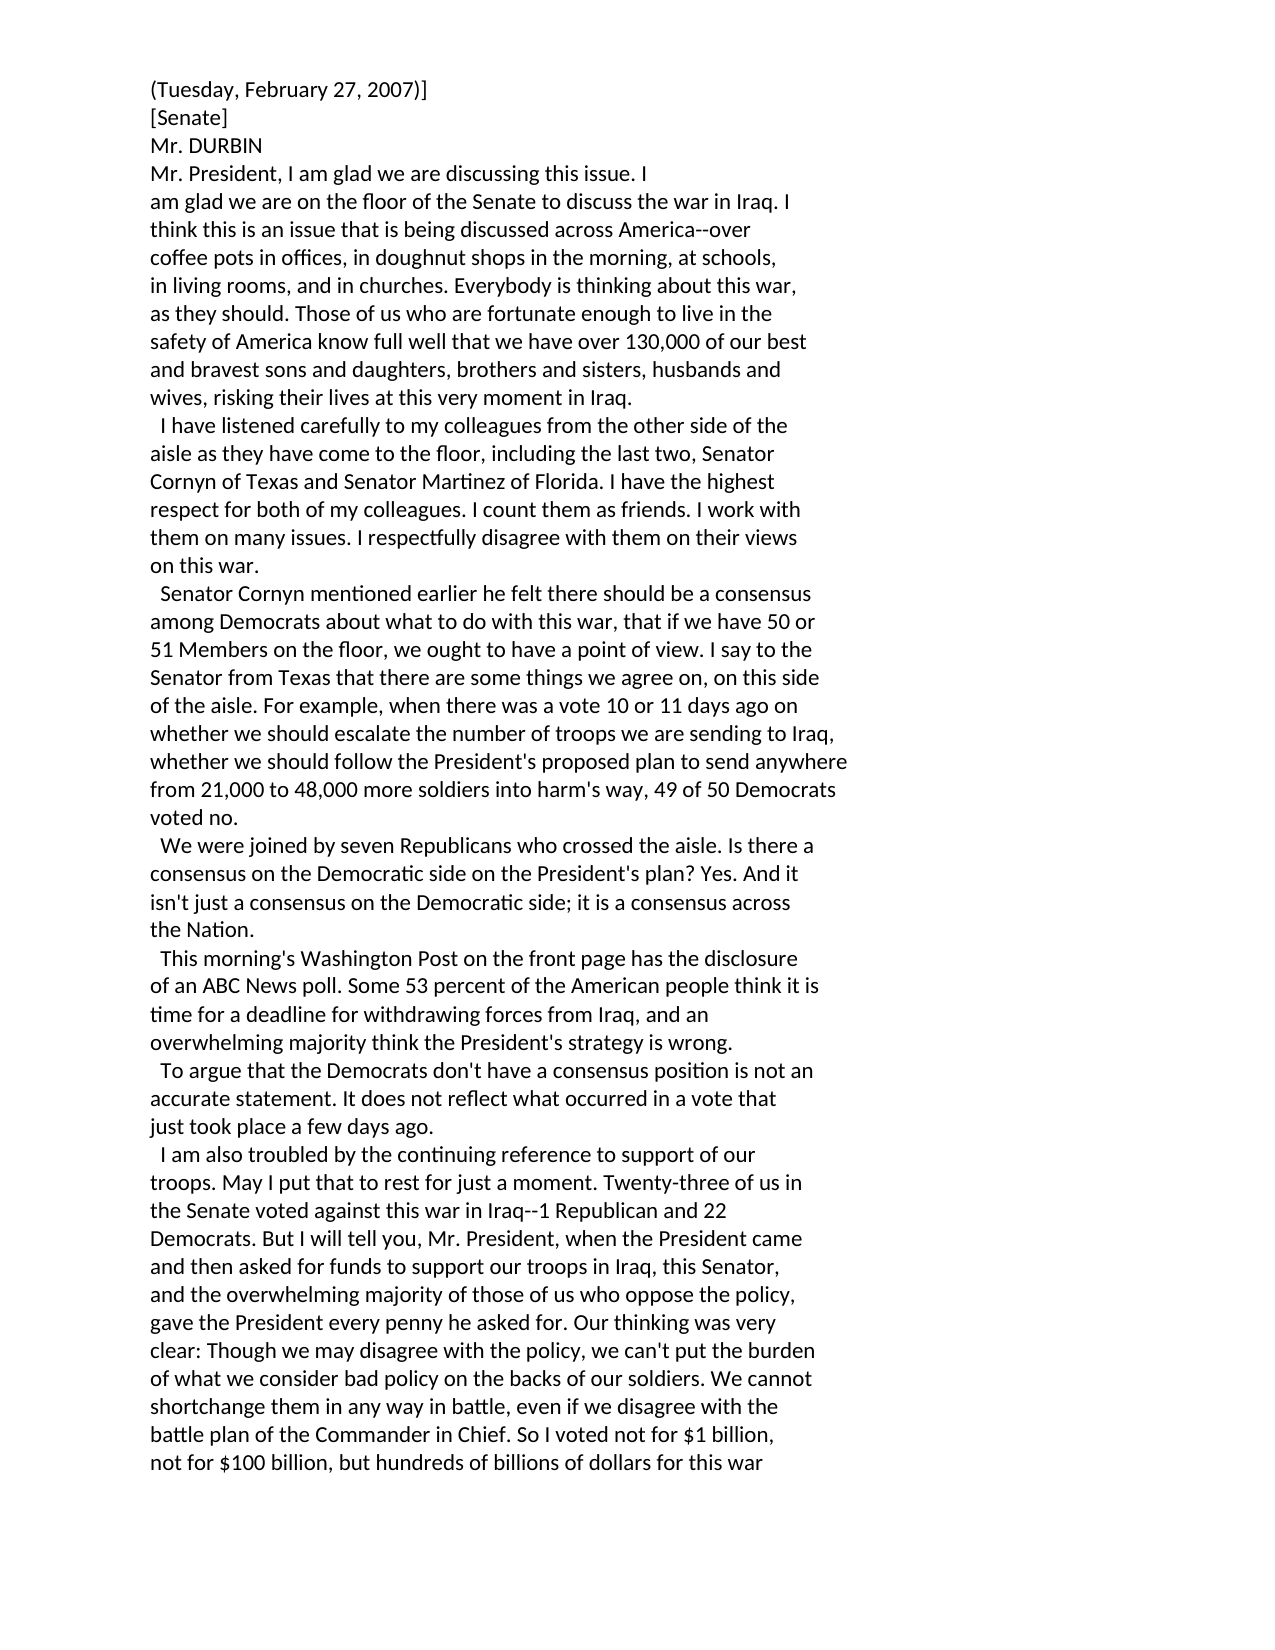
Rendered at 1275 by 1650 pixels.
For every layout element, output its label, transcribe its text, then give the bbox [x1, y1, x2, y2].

text I am also troubled by the continuing reference to support of our [150, 1140, 1125, 1168]
text clear: Though we may disagree with the policy, we can't put the burden [150, 1336, 1125, 1364]
text To argue that the Democrats don't have a consensus position is not an [150, 1056, 1125, 1084]
text This morning's Washington Post on the front page has the disclosure [150, 944, 1125, 972]
text Mr. President, I am glad we are discussing this issue. I [150, 159, 1125, 187]
text am glad we are on the floor of the Senate to discuss the war in Iraq. I [150, 187, 1125, 215]
text accurate statement. It does not reflect what occurred in a vote that [150, 1084, 1125, 1112]
text Senator from Texas that there are some things we agree on, on this side [150, 663, 1125, 691]
text safety of America know full well that we have over 130,000 of our best [150, 327, 1125, 355]
text just took place a few days ago. [150, 1112, 1125, 1140]
text the Senate voted against this war in Iraq--1 Republican and 22 [150, 1196, 1125, 1224]
text overwhelming majority think the President's strategy is wrong. [150, 1028, 1125, 1056]
text respect for both of my colleagues. I count them as friends. I work with [150, 495, 1125, 523]
text from 21,000 to 48,000 more soldiers into harm's way, 49 of 50 Democrats [150, 776, 1125, 803]
text as they should. Those of us who are fortunate enough to live in the [150, 299, 1125, 327]
text the Nation. [150, 916, 1125, 944]
text of an ABC News poll. Some 53 percent of the American people think it is [150, 972, 1125, 1000]
text wives, risking their lives at this very moment in Iraq. [150, 383, 1125, 411]
text I have listened carefully to my colleagues from the other side of the [150, 411, 1125, 439]
text 51 Members on the floor, we ought to have a point of view. I say to the [150, 635, 1125, 663]
text isn't just a consensus on the Democratic side; it is a consensus across [150, 888, 1125, 916]
text and the overwhelming majority of those of us who oppose the policy, [150, 1280, 1125, 1308]
text whether we should escalate the number of troops we are sending to Iraq, [150, 719, 1125, 747]
text aisle as they have come to the floor, including the last two, Senator [150, 439, 1125, 467]
text on this war. [150, 551, 1125, 579]
text among Democrats about what to do with this war, that if we have 50 or [150, 607, 1125, 635]
text shortchange them in any way in battle, even if we disagree with the [150, 1392, 1125, 1420]
text consensus on the Democratic side on the President's plan? Yes. And it [150, 859, 1125, 888]
text not for $100 billion, but hundreds of billions of dollars for this war [150, 1448, 1125, 1476]
text think this is an issue that is being discussed across America--over [150, 215, 1125, 243]
text whether we should follow the President's proposed plan to send anywhere [150, 747, 1125, 776]
text We were joined by seven Republicans who crossed the aisle. Is there a [150, 832, 1125, 859]
text voted no. [150, 803, 1125, 832]
text battle plan of the Commander in Chief. So I voted not for $1 billion, [150, 1420, 1125, 1448]
text time for a deadline for withdrawing forces from Iraq, and an [150, 1000, 1125, 1028]
text coffee pots in offices, in doughnut shops in the morning, at schools, [150, 243, 1125, 271]
text and bravest sons and daughters, brothers and sisters, husbands and [150, 355, 1125, 383]
text gave the President every penny he asked for. Our thinking was very [150, 1308, 1125, 1336]
text troops. May I put that to rest for just a moment. Twenty-three of us in [150, 1168, 1125, 1196]
text of what we consider bad policy on the backs of our soldiers. We cannot [150, 1364, 1125, 1392]
text in living rooms, and in churches. Everybody is thinking about this war, [150, 271, 1125, 299]
text and then asked for funds to support our troops in Iraq, this Senator, [150, 1252, 1125, 1280]
text Democrats. But I will tell you, Mr. President, when the President came [150, 1224, 1125, 1252]
text Senator Cornyn mentioned earlier he felt there should be a consensus [150, 579, 1125, 607]
text them on many issues. I respectfully disagree with them on their views [150, 523, 1125, 551]
text Cornyn of Texas and Senator Martinez of Florida. I have the highest [150, 467, 1125, 495]
text of the aisle. For example, when there was a vote 10 or 11 days ago on [150, 691, 1125, 719]
